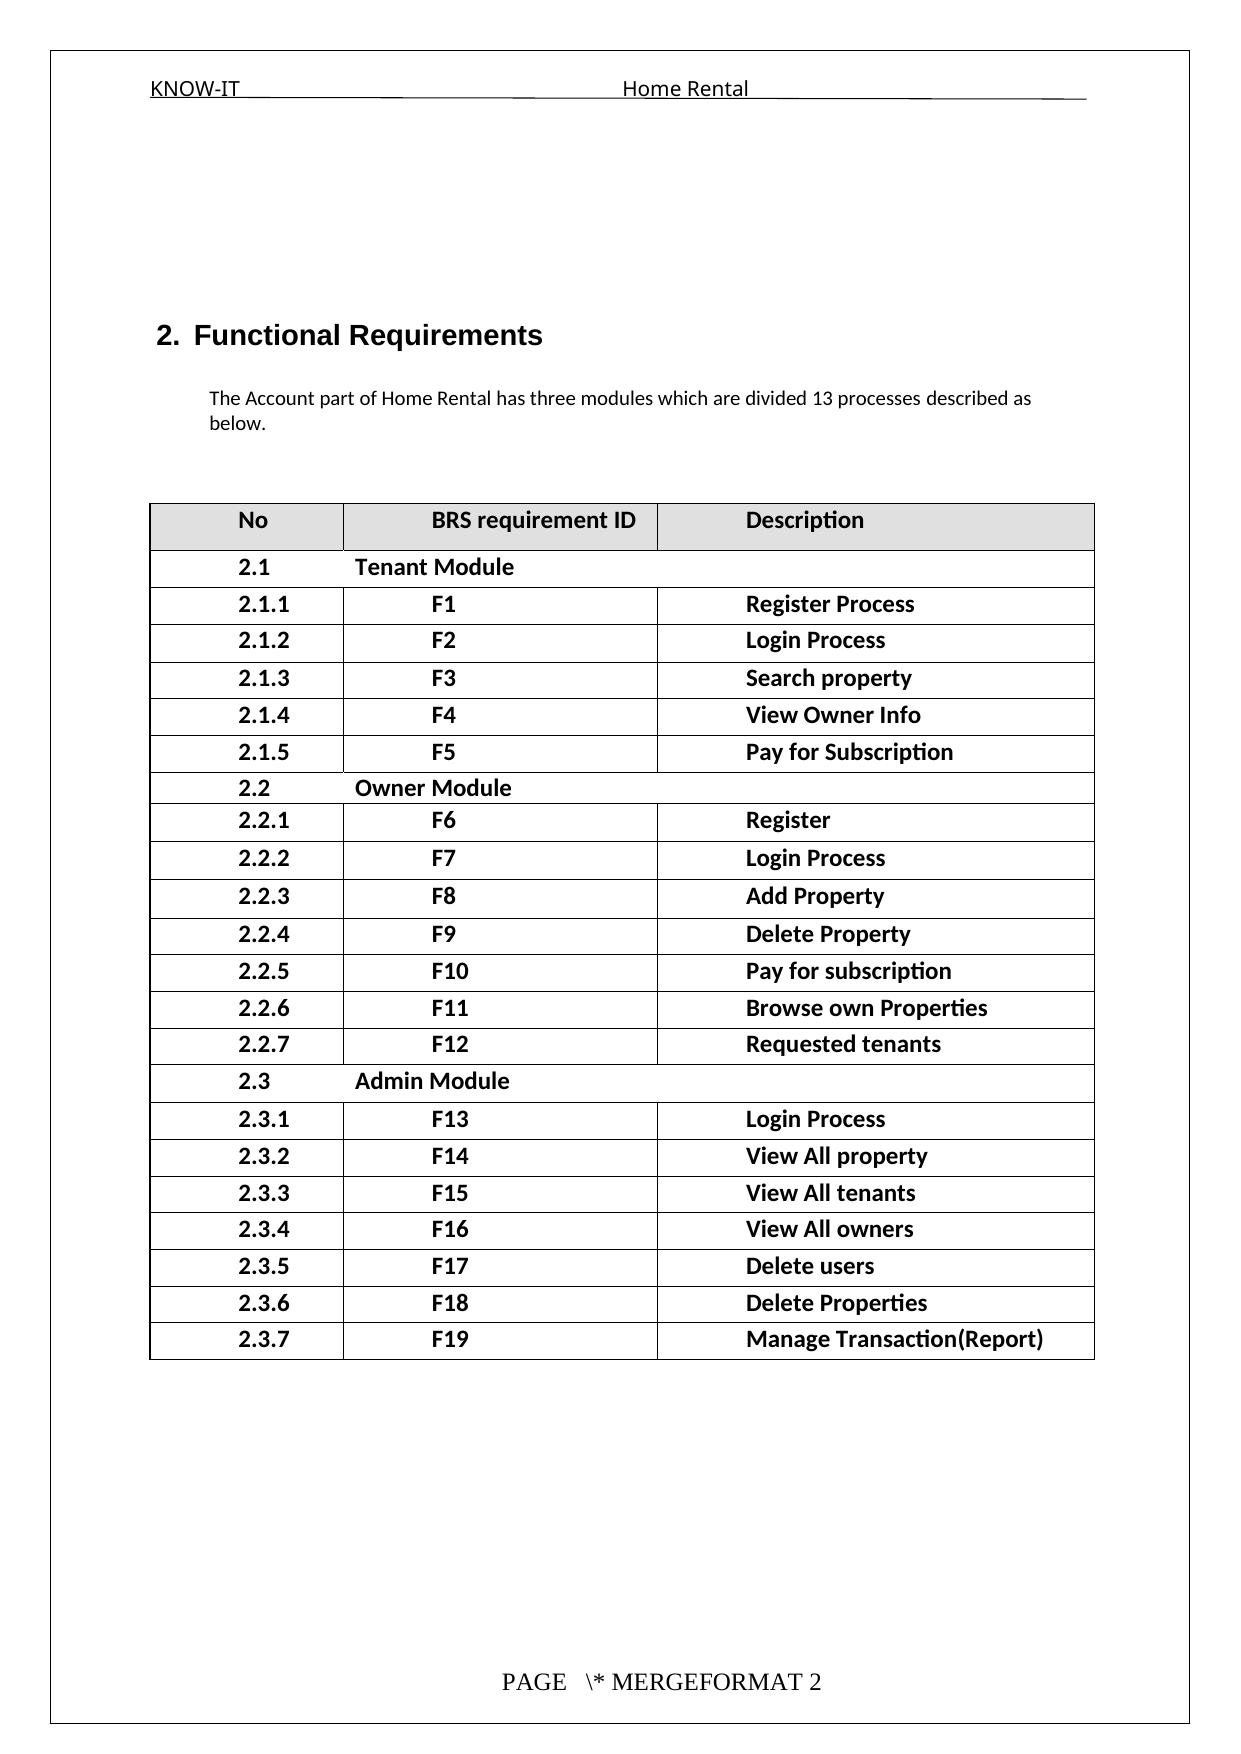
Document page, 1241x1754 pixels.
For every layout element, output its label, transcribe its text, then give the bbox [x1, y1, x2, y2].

table_cell Register [658, 804, 1094, 841]
list Functional Requirements [156, 318, 1090, 351]
table_cell 2.3 Admin Module [151, 1065, 1094, 1102]
table_cell F15 [344, 1177, 657, 1212]
table_cell 2.2.3 [151, 880, 343, 917]
table_cell View Owner Info [658, 699, 1094, 735]
table_cell F18 [344, 1287, 657, 1322]
table_cell 2.3.4 [151, 1213, 343, 1249]
table_cell F9 [344, 919, 657, 954]
table_header BRS requirement ID [344, 504, 657, 550]
table_cell 2.2.5 [151, 955, 343, 991]
table_cell F11 [344, 992, 657, 1027]
table_cell 2.3.7 [151, 1323, 343, 1359]
table_header Description [658, 504, 1094, 550]
table_cell Delete Property [658, 919, 1094, 954]
table_cell View All owners [658, 1213, 1094, 1249]
table_cell 2.2.6 [151, 992, 343, 1027]
table_cell 2.1.5 [151, 736, 343, 772]
table_cell 2.1.1 [151, 588, 343, 623]
table_cell Requested tenants [658, 1029, 1094, 1064]
table_cell Search property [658, 663, 1094, 698]
table_cell 2.1.3 [151, 663, 343, 698]
table_cell F17 [344, 1250, 657, 1286]
table_cell 2.1.2 [151, 625, 343, 662]
table_cell 2.2.2 [151, 842, 343, 879]
table_cell 2.2.4 [151, 919, 343, 954]
table_cell F12 [344, 1029, 657, 1064]
table_cell F13 [344, 1103, 657, 1139]
table_cell 2.1.4 [151, 699, 343, 735]
table_cell Pay for Subscription [658, 736, 1094, 772]
table_cell F3 [344, 663, 657, 698]
table_cell 2.3.3 [151, 1177, 343, 1212]
table_header No [151, 504, 343, 550]
table_cell Browse own Properties [658, 992, 1094, 1027]
table_cell F7 [344, 842, 657, 879]
table_cell F6 [344, 804, 657, 841]
table_cell 2.2.1 [151, 804, 343, 841]
table_cell View All property [658, 1140, 1094, 1176]
table_cell Login Process [658, 625, 1094, 662]
table_cell F4 [344, 699, 657, 735]
table_cell Login Process [658, 842, 1094, 879]
table_cell 2.3.1 [151, 1103, 343, 1139]
table_cell Manage Transaction(Report) [658, 1323, 1094, 1359]
table_cell 2.2.7 [151, 1029, 343, 1064]
table_cell F19 [344, 1323, 657, 1359]
table_cell 2.2 [151, 773, 343, 803]
table_cell 2.3.5 [151, 1250, 343, 1286]
table_cell Owner Module [344, 773, 1094, 803]
table_cell 2.1 [151, 551, 343, 587]
table_cell Delete Properties [658, 1287, 1094, 1322]
table_cell F5 [344, 736, 657, 772]
table_cell F16 [344, 1213, 657, 1249]
table_cell Tenant Module [344, 551, 1094, 587]
table_cell Login Process [658, 1103, 1094, 1139]
table_cell Pay for subscription [658, 955, 1094, 991]
table_cell F8 [344, 880, 657, 917]
text The Account part of Home Rental has three modules which are divided 13 processes described as below. [209, 385, 1090, 436]
table_cell 2.3.2 [151, 1140, 343, 1176]
table_cell F2 [344, 625, 657, 662]
table_cell F1 [344, 588, 657, 623]
table_cell Delete users [658, 1250, 1094, 1286]
table_cell F14 [344, 1140, 657, 1176]
table_cell 2.3.6 [151, 1287, 343, 1322]
table_cell F10 [344, 955, 657, 991]
table_cell Add Property [658, 880, 1094, 917]
table_cell View All tenants [658, 1177, 1094, 1212]
table_cell Register Process [658, 588, 1094, 623]
